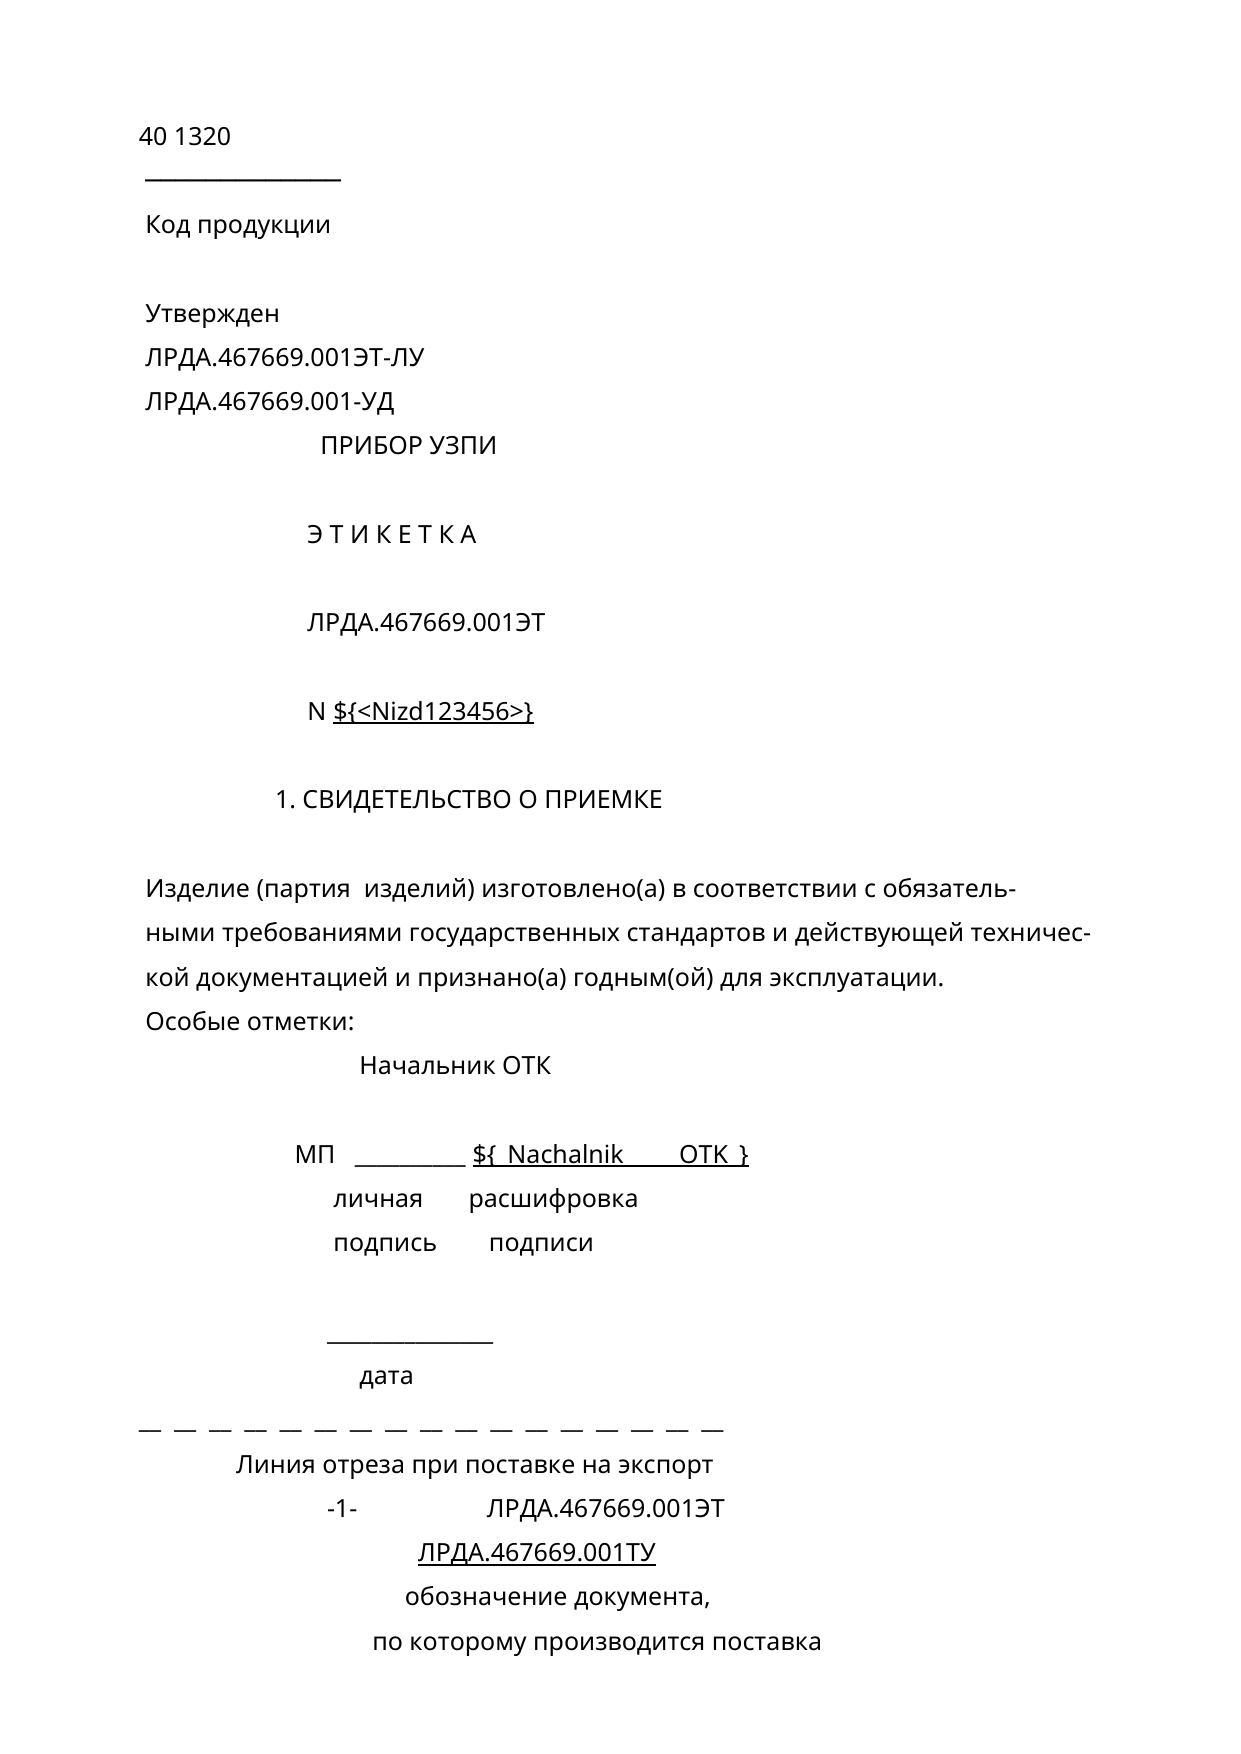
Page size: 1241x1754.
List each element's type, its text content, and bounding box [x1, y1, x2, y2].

text Особые отметки: [139, 1003, 1193, 1038]
text ЛРДА.467669.001ТУ [139, 1535, 1193, 1569]
text Код продукции [139, 207, 1193, 241]
text дата [139, 1358, 1193, 1392]
text 1. СВИДЕТЕЛЬСТВО О ПРИЕМКЕ [139, 782, 1193, 816]
text Э Т И К Е Т К А [139, 517, 1193, 551]
text Линия отреза при поставке на экспорт [139, 1446, 1193, 1480]
text подпись подписи [139, 1225, 1193, 1259]
text __ __ __ __ __ __ __ __ __ __ __ __ __ __ __ __ __ [139, 1402, 1193, 1436]
text _______________ [139, 1313, 1193, 1347]
text обозначение документа, [139, 1579, 1193, 1613]
text ───────────── [139, 162, 1193, 196]
text ЛРДА.467669.001-УД [139, 384, 1193, 418]
text ЛРДА.467669.001ЭТ [139, 605, 1193, 639]
text по которому производится поставка [139, 1623, 1193, 1657]
text 40 1320 [139, 118, 1193, 152]
text Утвержден [139, 295, 1193, 329]
text -1- ЛРДА.467669.001ЭТ [139, 1491, 1193, 1524]
text МП __________ ${_Nachalnik_____OTK_} [139, 1136, 1193, 1170]
text ПРИБОР УЗПИ [139, 428, 1193, 462]
text Изделие (партия изделий) изготовлено(а) в соответствии с обязатель- [139, 871, 1193, 905]
text Начальник ОТК [139, 1048, 1193, 1082]
text кой документацией и признано(а) годным(ой) для эксплуатации. [139, 959, 1193, 993]
text ными требованиями государственных стандартов и действующей техничес- [139, 915, 1193, 949]
text N ${<Nizd123456>} [139, 694, 1193, 728]
text ЛРДА.467669.001ЭТ-ЛУ [139, 339, 1193, 373]
text личная расшифровка [139, 1181, 1193, 1215]
